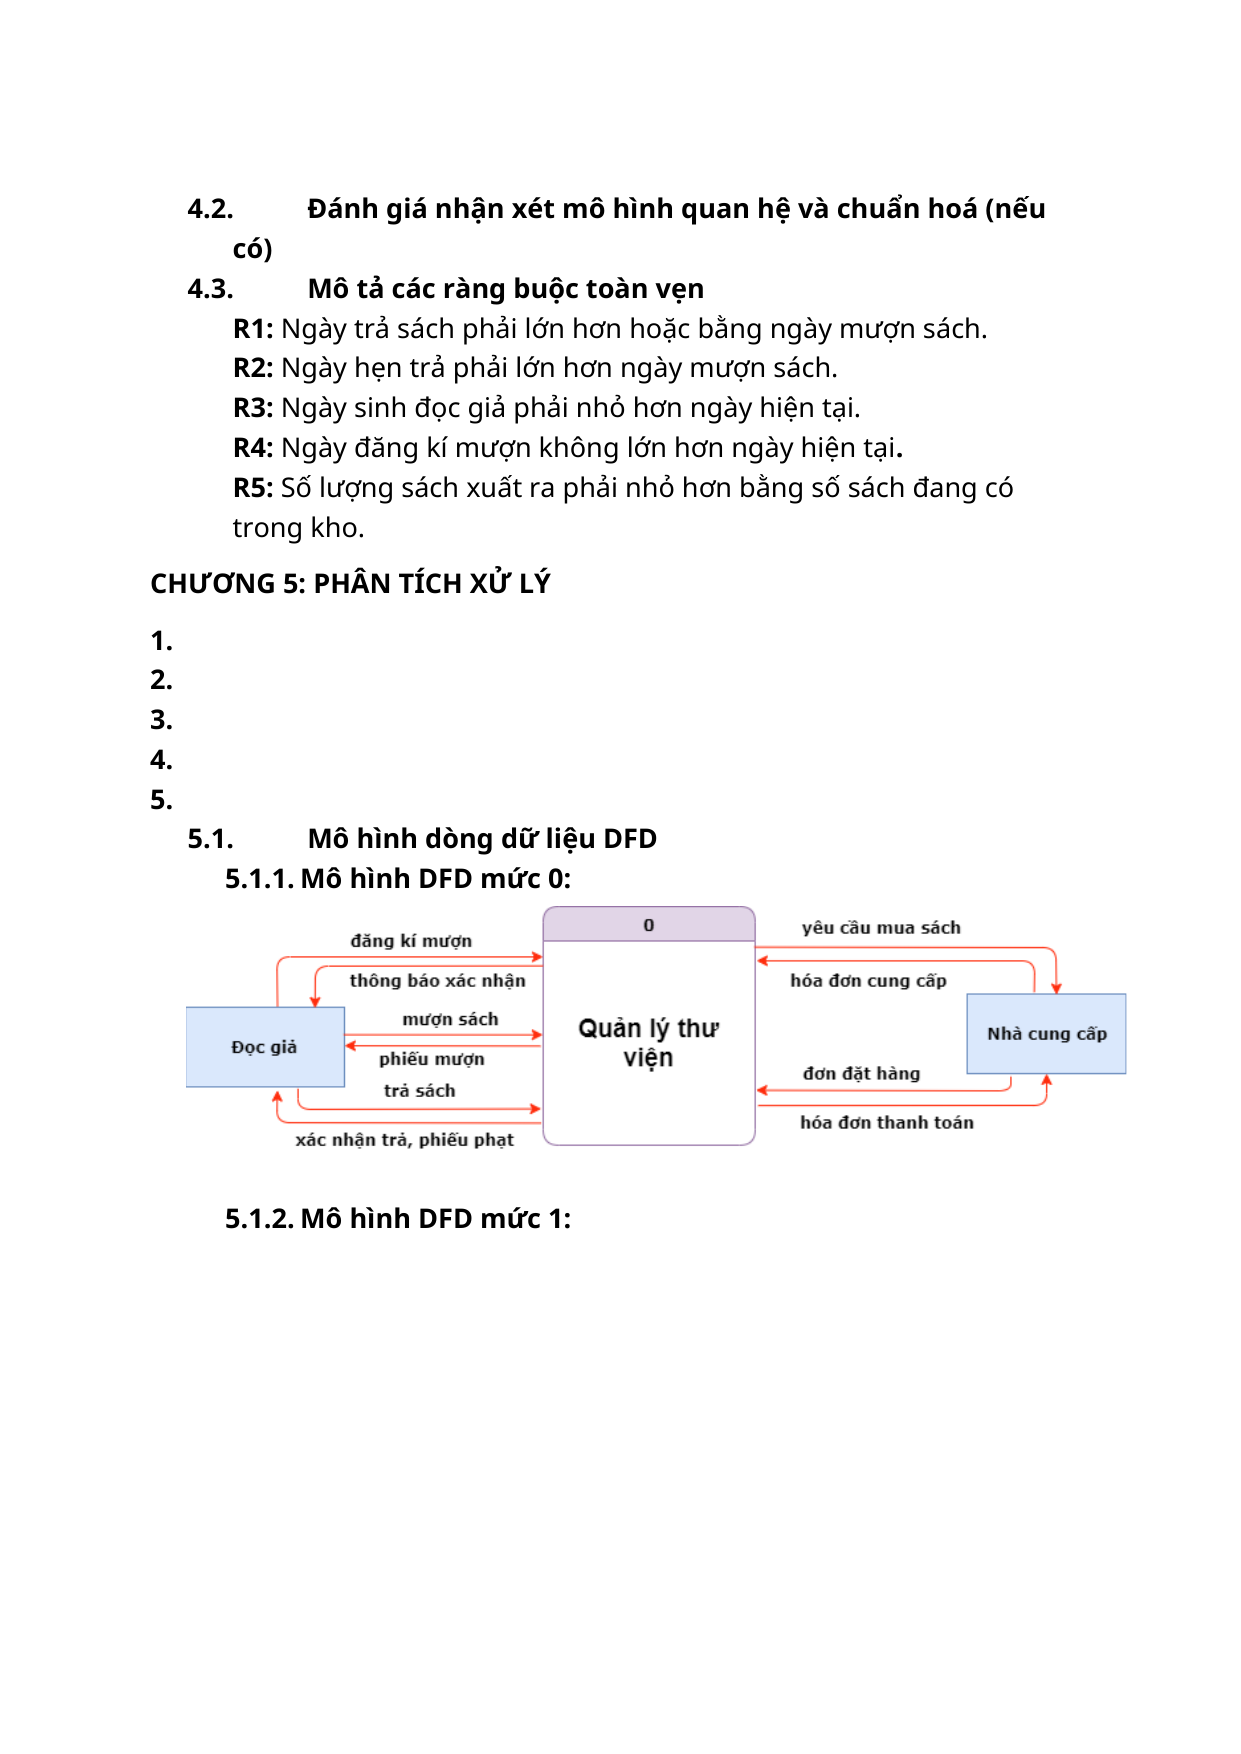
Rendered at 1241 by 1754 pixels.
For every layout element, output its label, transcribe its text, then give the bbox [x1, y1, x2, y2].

list Mô tả các ràng buộc toàn vẹn [187, 269, 1090, 306]
list Mô hình DFD mức 1: [225, 1199, 1090, 1236]
list Mô hình dòng dữ liệu DFD [187, 820, 1090, 857]
picture [186, 906, 1127, 1154]
list R3: Ngày sinh đọc giả phải nhỏ hơn ngày hiện tại. [232, 389, 1090, 426]
list R5: Số lượng sách xuất ra phải nhỏ hơn bằng số sách đang có trong kho. [232, 468, 1090, 545]
list R1: Ngày trả sách phải lớn hơn hoặc bằng ngày mượn sách. [232, 309, 1090, 346]
list R2: Ngày hẹn trả phải lớn hơn ngày mượn sách. [232, 349, 1090, 386]
list R4: Ngày đăng kí mượn không lớn hơn ngày hiện tại. [232, 428, 1090, 465]
text CHƯƠNG 5: PHÂN TÍCH XỬ LÝ [150, 564, 1090, 601]
list Đánh giá nhận xét mô hình quan hệ và chuẩn hoá (nếu có) [187, 190, 1090, 266]
list Mô hình DFD mức 0: [225, 860, 1090, 897]
